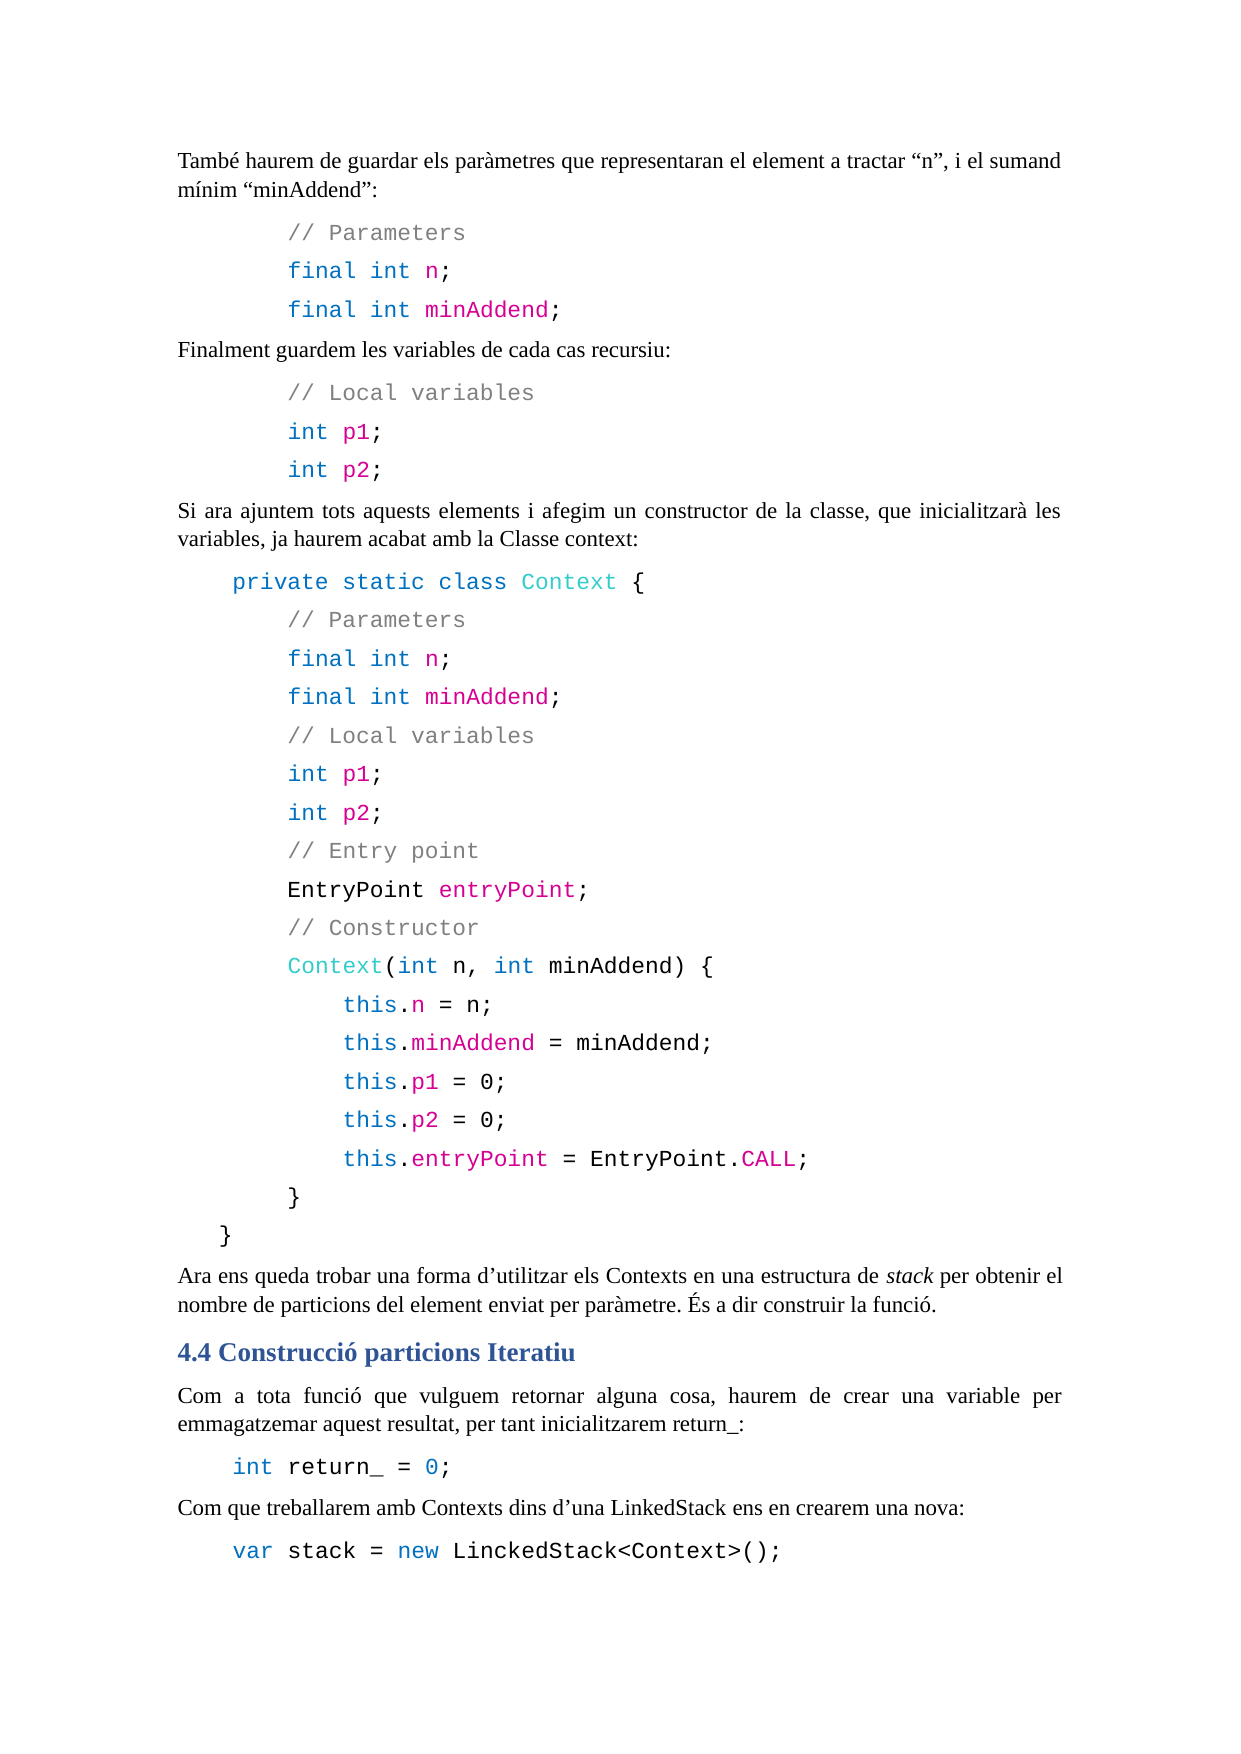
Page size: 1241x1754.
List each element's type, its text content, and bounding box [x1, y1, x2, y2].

text private static class Context { [177, 570, 1063, 596]
text final int minAddend; [177, 298, 1063, 324]
text // Constructor [177, 916, 1063, 942]
text // Entry point [177, 839, 1063, 865]
text També haurem de guardar els paràmetres que representaran el element a tractar “n”, i el sumand mínim “minAddend”: [177, 148, 1063, 202]
text this.minAddend = minAddend; [177, 1032, 1063, 1058]
text Ara ens queda trobar una forma d’utilitzar els Contexts en una estructura de stack per obtenir el nombre de particions del element enviat per paràmetre. És a dir construir la funció. [177, 1262, 1063, 1317]
text // Parameters [177, 221, 1063, 247]
text EntryPoint entryPoint; [177, 878, 1063, 904]
text Finalment guardem les variables de cada cas recursiu: [177, 336, 1063, 363]
subtitle 4.4 Construcció particions Iteratiu [177, 1336, 1063, 1367]
text var stack = new LinckedStack<Context>(); [177, 1539, 1063, 1565]
text // Local variables [177, 724, 1063, 750]
text final int n; [177, 259, 1063, 286]
text int p2; [177, 801, 1063, 827]
text // Parameters [177, 609, 1063, 635]
text } [177, 1185, 1063, 1211]
text int return_ = 0; [177, 1455, 1063, 1481]
text int p1; [177, 763, 1063, 788]
text Context(int n, int minAddend) { [177, 955, 1063, 981]
text this.n = n; [177, 993, 1063, 1019]
text Com que treballarem amb Contexts dins d’una LinkedStack ens en crearem una nova: [177, 1494, 1063, 1520]
text int p2; [177, 458, 1063, 484]
text // Local variables [177, 382, 1063, 407]
text } [177, 1224, 1063, 1250]
text int p1; [177, 420, 1063, 446]
text this.entryPoint = EntryPoint.CALL; [177, 1147, 1063, 1173]
text final int minAddend; [177, 686, 1063, 712]
text final int n; [177, 647, 1063, 673]
text this.p2 = 0; [177, 1108, 1063, 1134]
text Com a tota funció que vulguem retornar alguna cosa, haurem de crear una variable per emmagatzemar aquest resultat, per tant inicialitzarem return_: [177, 1382, 1063, 1437]
text this.p1 = 0; [177, 1070, 1063, 1096]
text Si ara ajuntem tots aquests elements i afegim un constructor de la classe, que inicialitzarà les variables, ja haurem acabat amb la Classe context: [177, 497, 1063, 552]
